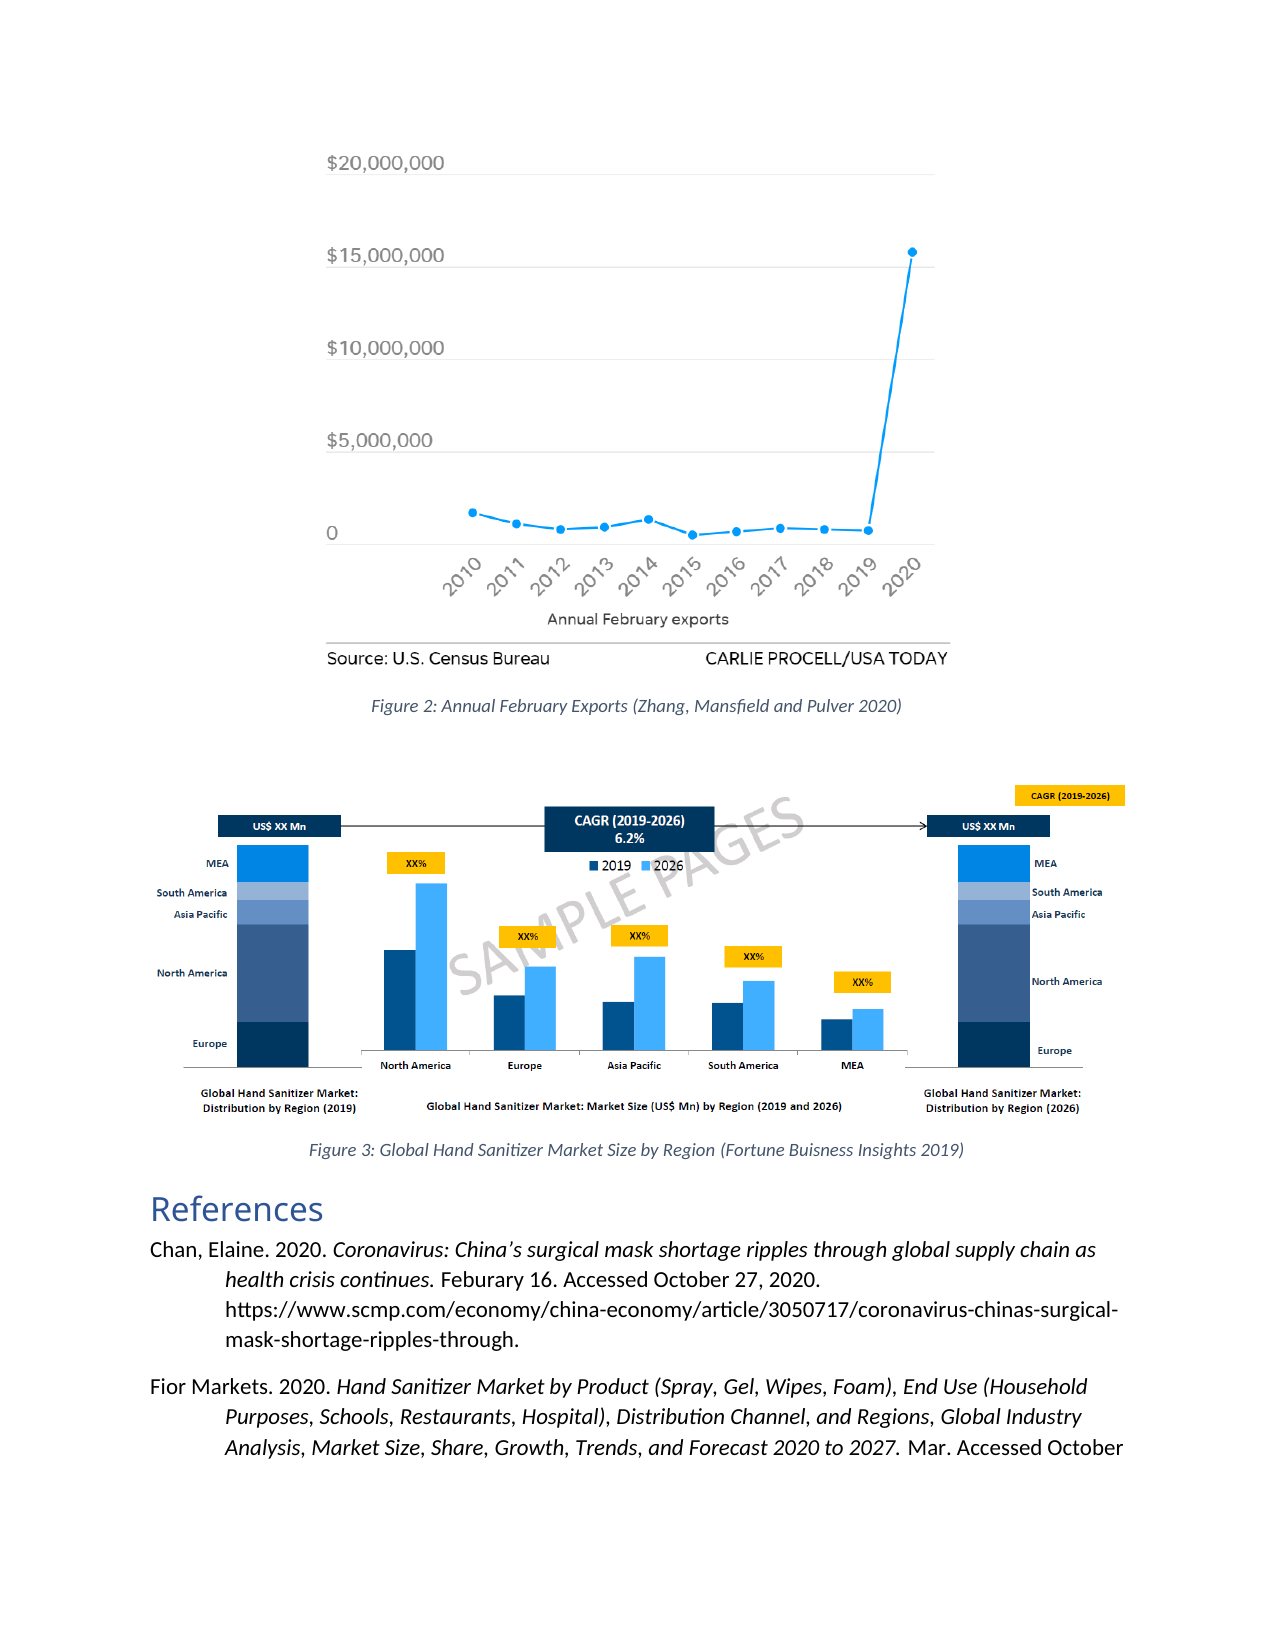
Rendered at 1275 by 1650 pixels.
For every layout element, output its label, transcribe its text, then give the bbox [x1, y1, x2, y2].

text Figure : Global Hand Sanitizer Market Size by Region [150, 1138, 1125, 1161]
picture [150, 784, 1125, 1119]
picture [321, 150, 954, 675]
text Figure : Annual February Exports [150, 694, 1125, 717]
